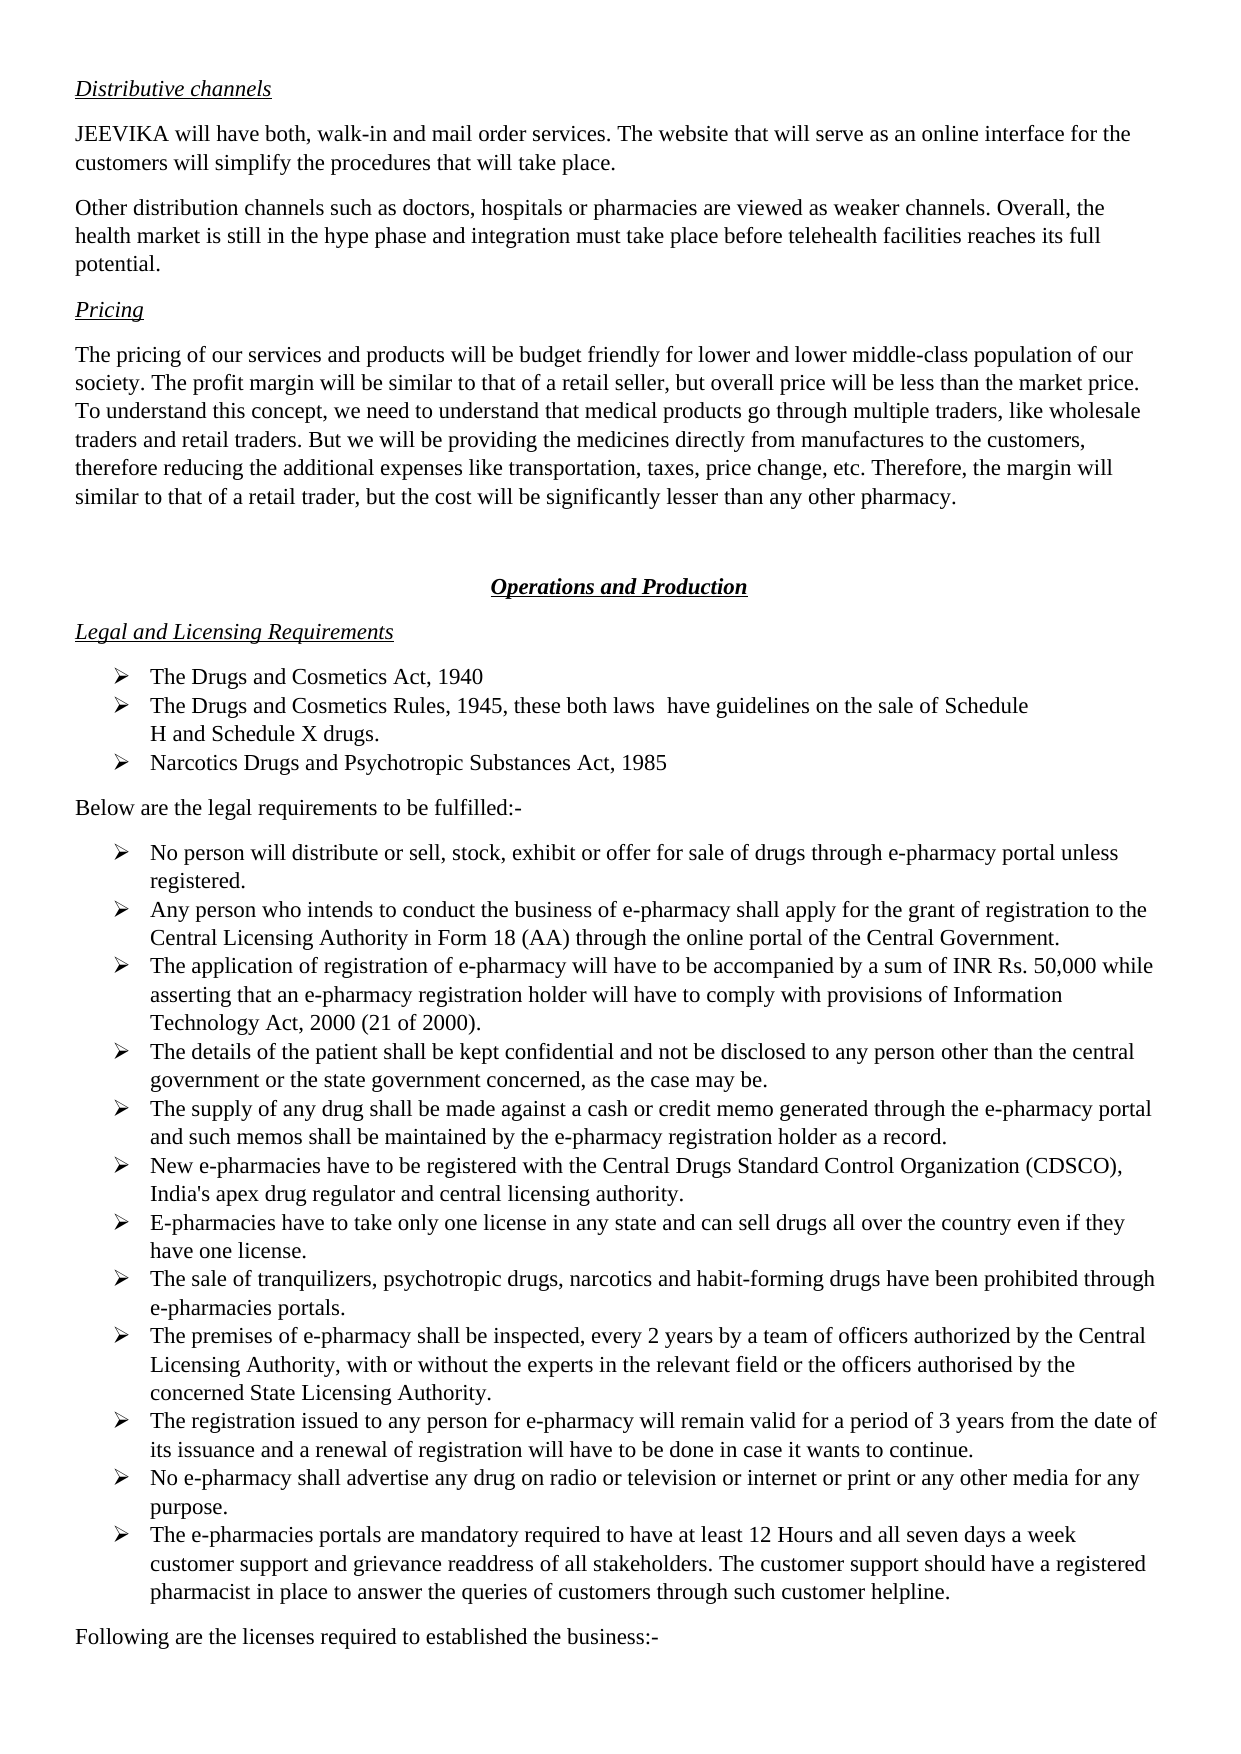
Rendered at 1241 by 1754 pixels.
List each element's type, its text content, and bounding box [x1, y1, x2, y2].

list The registration issued to any person for e-pharmacy will remain valid for a period of 3 years from the date of its issuance and a renewal of registration will have to be done in case it wants to continue. [112, 1408, 1165, 1462]
list E-pharmacies have to take only one license in any state and can sell drugs all over the country even if they have one license. [112, 1208, 1165, 1263]
text Distributive channels [75, 75, 1165, 101]
list The Drugs and Cosmetics Act, 1940 [112, 663, 1165, 690]
list The premises of e-pharmacy shall be inspected, every 2 years by a team of officers authorized by the Central Licensing Authority, with or without the experts in the relevant field or the officers authorised by the concerned State Licensing Authority. [112, 1322, 1165, 1406]
text Pricing [75, 296, 1165, 322]
list No person will distribute or sell, stock, exhibit or offer for sale of drugs through e-pharmacy portal unless registered. [112, 839, 1165, 894]
text Following are the licenses required to established the business:- [75, 1623, 1165, 1650]
list Any person who intends to conduct the business of e-pharmacy shall apply for the grant of registration to the Central Licensing Authority in Form 18 (AA) through the online portal of the Central Government. [112, 896, 1165, 951]
list The Drugs and Cosmetics Rules, 1945, these both laws have guidelines on the sale of Schedule H and Schedule X drugs. [112, 692, 1165, 747]
list The application of registration of e-pharmacy will have to be accompanied by a sum of INR Rs. 50,000 while asserting that an e-pharmacy registration holder will have to comply with provisions of Information Technology Act, 2000 (21 of 2000). [112, 953, 1165, 1036]
list The e-pharmacies portals are mandatory required to have at least 12 Hours and all seven days a week customer support and grievance readdress of all stakeholders. The customer support should have a registered pharmacist in place to answer the queries of customers through such customer helpline. [112, 1521, 1165, 1604]
list No e-pharmacy shall advertise any drug on radio or television or internet or print or any other media for any purpose. [112, 1464, 1165, 1519]
text The pricing of our services and products will be budget friendly for lower and lower middle-class population of our society. The profit margin will be similar to that of a retail seller, but overall price will be less than the market price. To understand this concept, we need to understand that medical products go through multiple traders, like wholesale traders and retail traders. But we will be providing the medicines directly from manufactures to the customers, therefore reducing the additional expenses like transportation, taxes, price change, etc. Therefore, the margin will similar to that of a retail trader, but the cost will be significantly lesser than any other pharmacy. [75, 341, 1165, 509]
text Below are the legal requirements to be fulfilled:- [75, 794, 1165, 820]
list New e-pharmacies have to be registered with the Central Drugs Standard Control Organization (CDSCO), India's apex drug regulator and central licensing authority. [112, 1152, 1165, 1206]
text Other distribution channels such as doctors, hospitals or pharmacies are viewed as weaker channels. Overall, the health market is still in the hype phase and integration must take place before telehealth facilities reaches its full potential. [75, 194, 1165, 277]
list Narcotics Drugs and Psychotropic Substances Act, 1985 [112, 749, 1165, 775]
text Operations and Production [75, 573, 1165, 599]
list The supply of any drug shall be made against a cash or credit memo generated through the e-pharmacy portal and such memos shall be maintained by the e-pharmacy registration holder as a record. [112, 1095, 1165, 1149]
list The sale of tranquilizers, psychotropic drugs, narcotics and habit-forming drugs have been prohibited through e-pharmacies portals. [112, 1265, 1165, 1320]
text JEEVIKA will have both, walk-in and mail order services. The website that will serve as an online interface for the customers will simplify the procedures that will take place. [75, 120, 1165, 175]
list The details of the patient shall be kept confidential and not be disclosed to any person other than the central government or the state government concerned, as the case may be. [112, 1038, 1165, 1093]
text Legal and Licensing Requirements [75, 618, 1165, 644]
